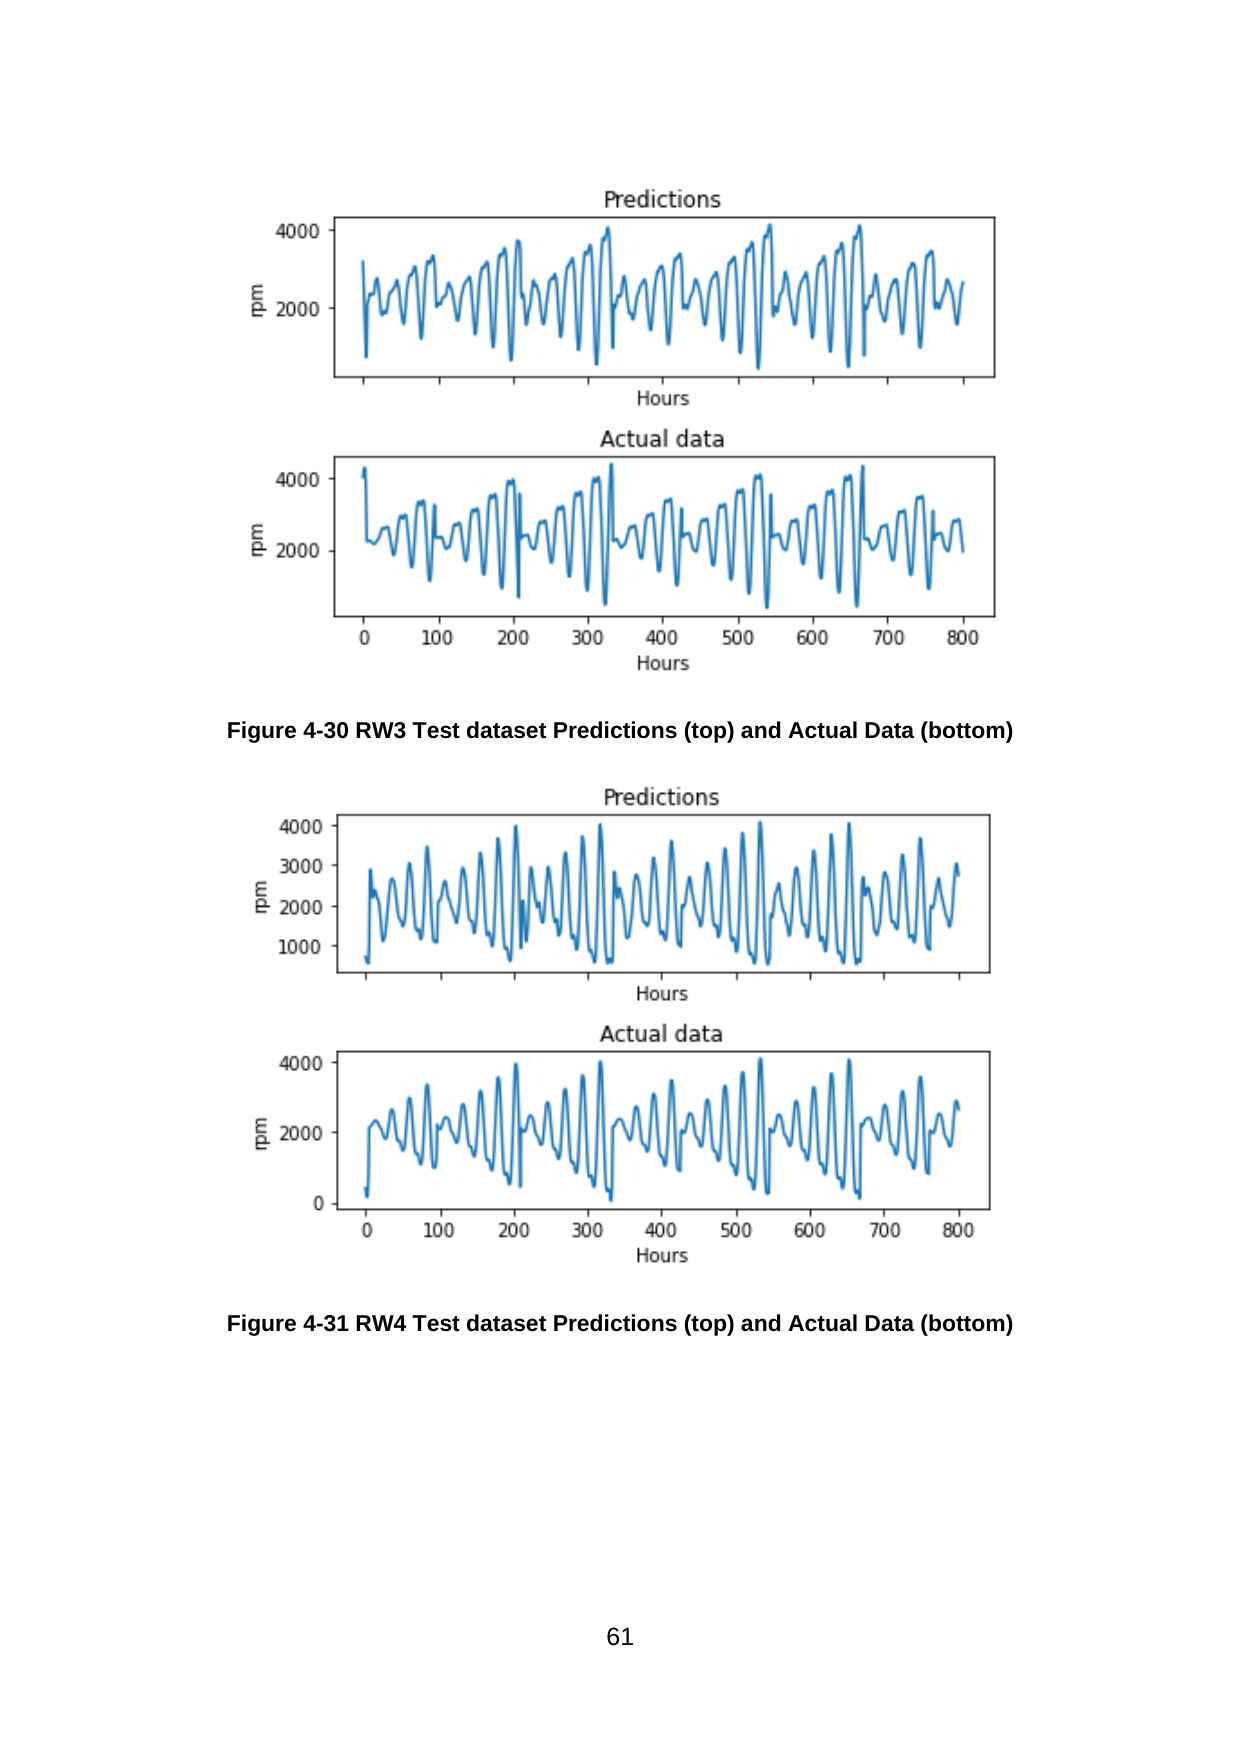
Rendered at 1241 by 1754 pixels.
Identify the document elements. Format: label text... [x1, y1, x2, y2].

picture [236, 177, 1005, 685]
picture [241, 775, 1000, 1277]
